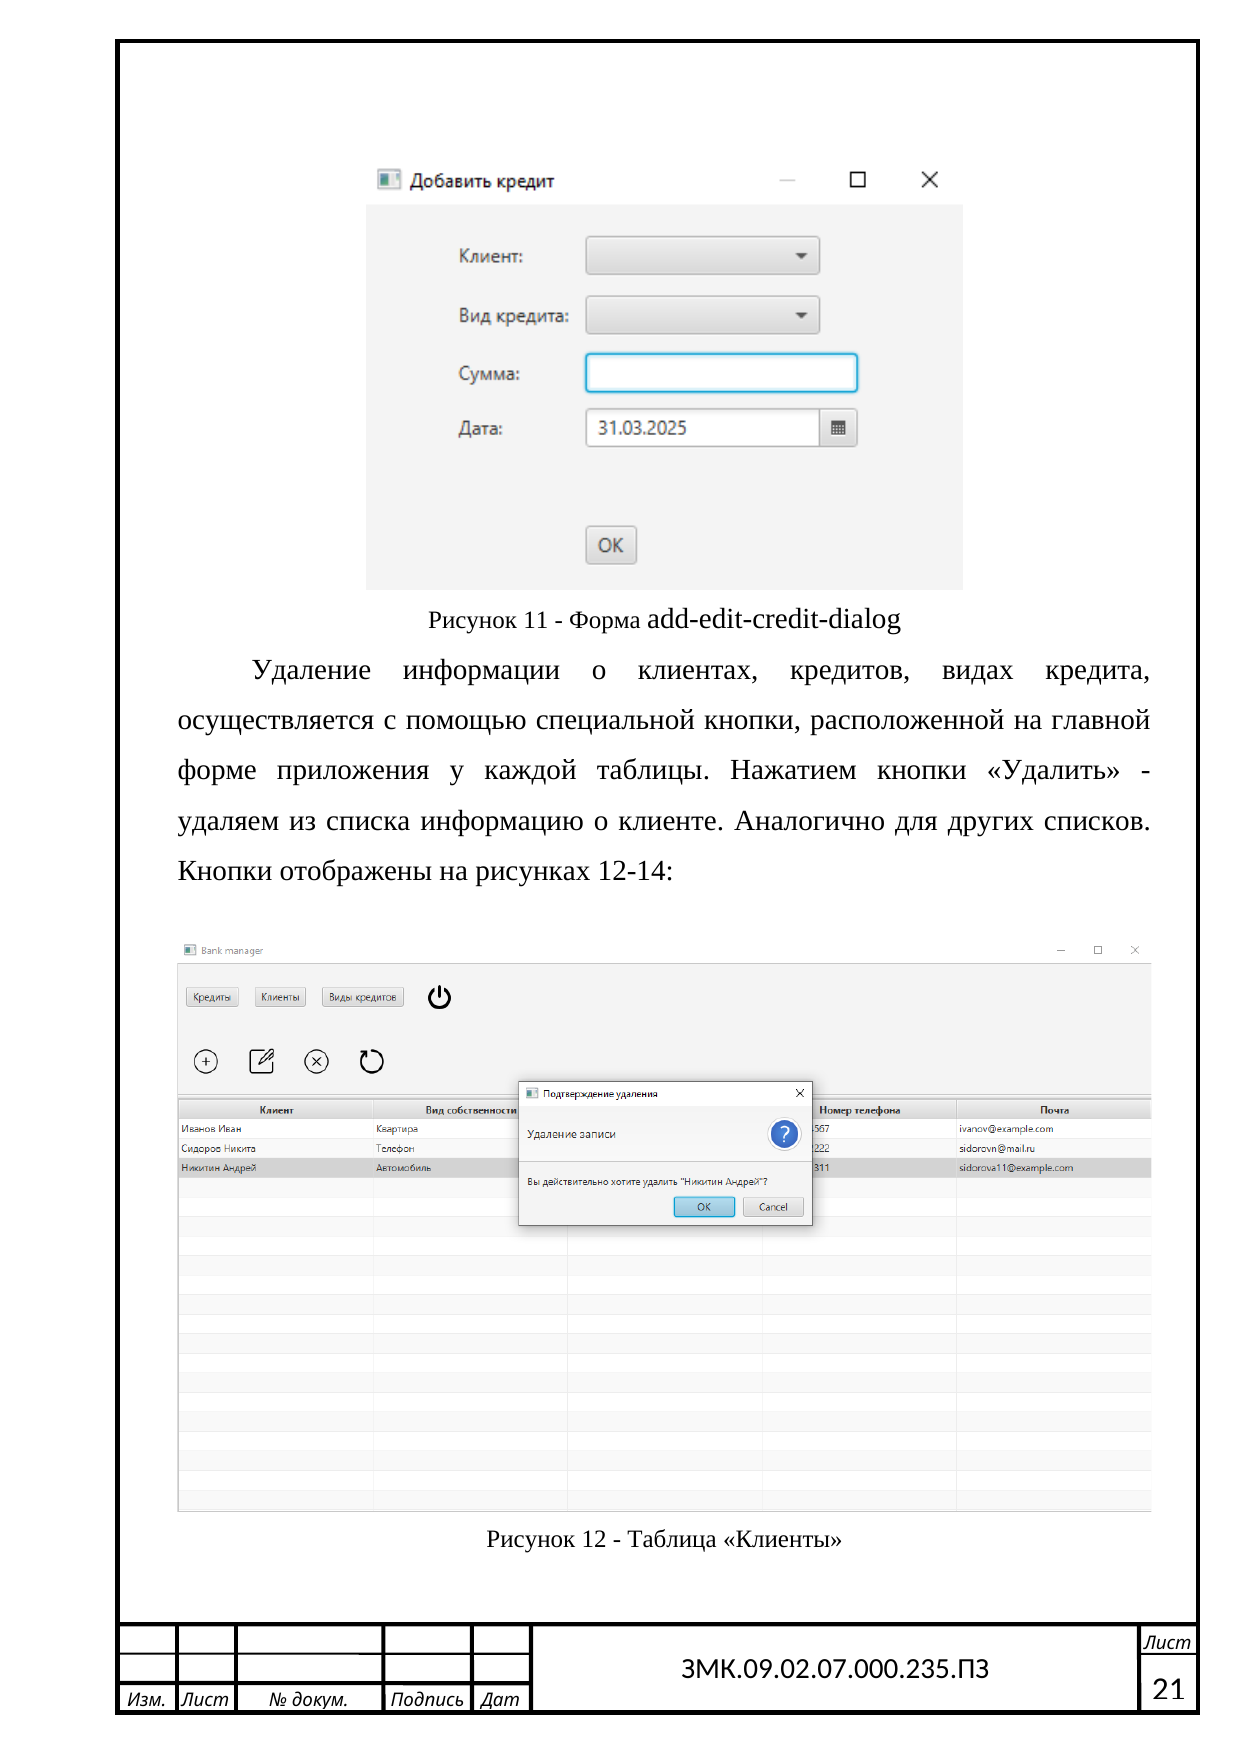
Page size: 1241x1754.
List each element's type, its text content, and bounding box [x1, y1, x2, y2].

text Рисунок 11 - Форма add-edit-credit-dialog [177, 601, 1152, 635]
picture [366, 161, 963, 590]
text Рисунок 12 - Таблица «Клиенты» [177, 1524, 1152, 1553]
text Удаление информации о клиентах, кредитов, видах кредита, осуществляется с помощью специальной кнопки, расположенной на главной форме приложения у каждой таблицы. Нажатием кнопки «Удалить» - удаляем из списка информацию о клиенте. Аналогично для других списков. Кнопки отображены на рисунках 12-14: [177, 652, 1152, 887]
picture [177, 939, 1152, 1512]
